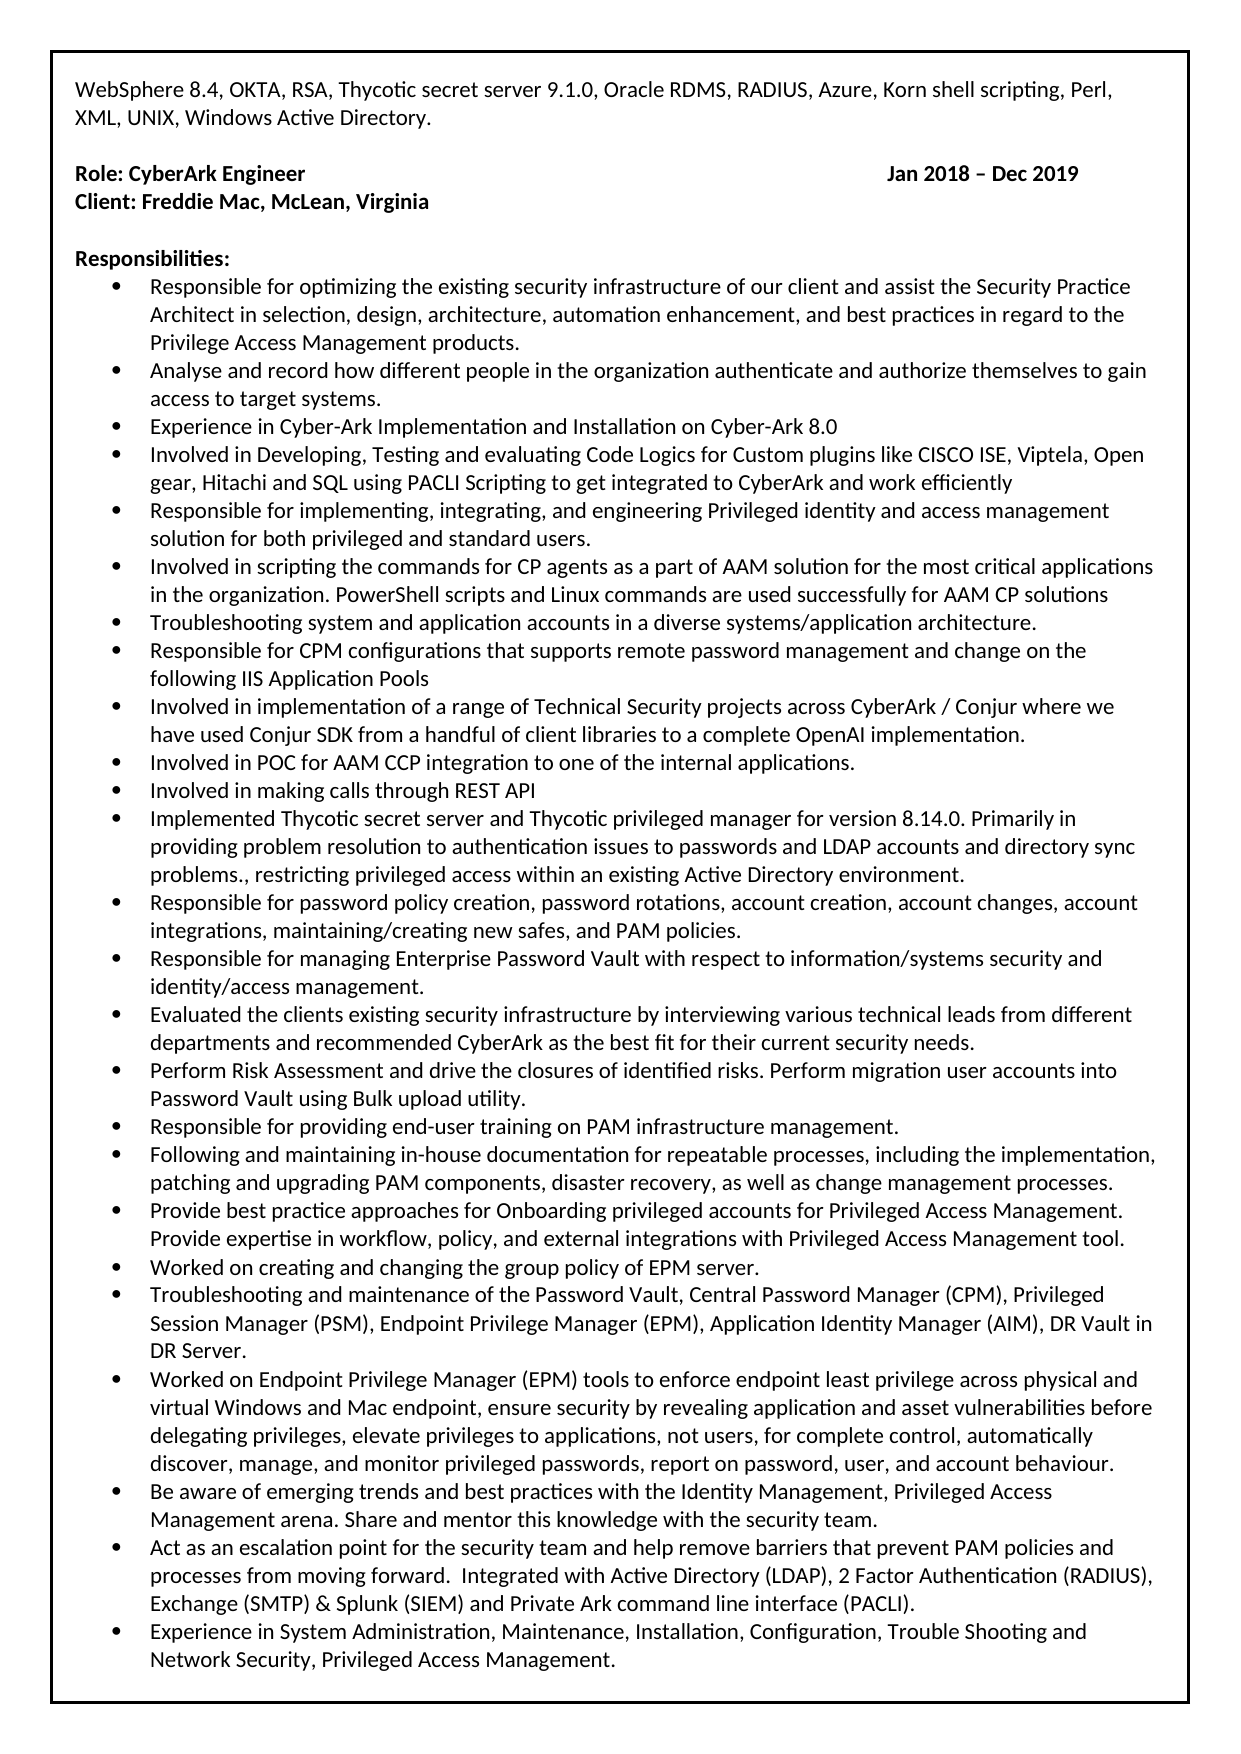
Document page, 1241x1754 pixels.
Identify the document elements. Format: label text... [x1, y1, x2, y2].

list Responsible for optimizing the existing security infrastructure of our client and assist the Security Practice Architect in selection, design, architecture, automation enhancement, and best practices in regard to the Privilege Access Management products. [112, 272, 1165, 356]
text Responsibilities: [75, 244, 1165, 272]
text Role: CyberArk Engineer Jan 2018 – Dec 2019 [75, 159, 1165, 187]
list Involved in making calls through REST API [112, 776, 1165, 804]
list Responsible for implementing, integrating, and engineering Privileged identity and access management solution for both privileged and standard users. [112, 496, 1165, 552]
list Following and maintaining in-house documentation for repeatable processes, including the implementation, patching and upgrading PAM components, disaster recovery, as well as change management processes. [112, 1141, 1165, 1197]
list Troubleshooting system and application accounts in a diverse systems/application architecture. [112, 608, 1165, 636]
list Troubleshooting and maintenance of the Password Vault, Central Password Manager (CPM), Privileged Session Manager (PSM), Endpoint Privilege Manager (EPM), Application Identity Manager (AIM), DR Vault in DR Server. [112, 1281, 1165, 1365]
list Perform Risk Assessment and drive the closures of identified risks. Perform migration user accounts into Password Vault using Bulk upload utility. [112, 1056, 1165, 1112]
list Involved in POC for AAM CCP integration to one of the internal applications. [112, 748, 1165, 776]
text Client: Freddie Mac, McLean, Virginia [75, 187, 1165, 215]
list Evaluated the clients existing security infrastructure by interviewing various technical leads from different departments and recommended CyberArk as the best fit for their current security needs. [112, 1000, 1165, 1056]
list Involved in scripting the commands for CP agents as a part of AAM solution for the most critical applications in the organization. PowerShell scripts and Linux commands are used successfully for AAM CP solutions [112, 552, 1165, 608]
list Involved in implementation of a range of Technical Security projects across CyberArk / Conjur where we have used Conjur SDK from a handful of client libraries to a complete OpenAI implementation. [112, 692, 1165, 748]
list Experience in Cyber-Ark Implementation and Installation on Cyber-Ark 8.0 [112, 412, 1165, 440]
list Worked on Endpoint Privilege Manager (EPM) tools to enforce endpoint least privilege across physical and virtual Windows and Mac endpoint, ensure security by revealing application and asset vulnerabilities before delegating privileges, elevate privileges to applications, not users, for complete control, automatically discover, manage, and monitor privileged passwords, report on password, user, and account behaviour. [112, 1365, 1165, 1477]
list Involved in Developing, Testing and evaluating Code Logics for Custom plugins like CISCO ISE, Viptela, Open gear, Hitachi and SQL using PACLI Scripting to get integrated to CyberArk and work efficiently [112, 440, 1165, 496]
list Responsible for managing Enterprise Password Vault with respect to information/systems security and identity/access management. [112, 944, 1165, 1000]
list Experience in System Administration, Maintenance, Installation, Configuration, Trouble Shooting and Network Security, Privileged Access Management. [112, 1617, 1165, 1673]
list Analyse and record how different people in the organization authenticate and authorize themselves to gain access to target systems. [112, 356, 1165, 412]
list Act as an escalation point for the security team and help remove barriers that prevent PAM policies and processes from moving forward. Integrated with Active Directory (LDAP), 2 Factor Authentication (RADIUS), Exchange (SMTP) & Splunk (SIEM) and Private Ark command line interface (PACLI). [112, 1533, 1165, 1617]
list Implemented Thycotic secret server and Thycotic privileged manager for version 8.14.0. Primarily in providing problem resolution to authentication issues to passwords and LDAP accounts and directory sync problems., restricting privileged access within an existing Active Directory environment. [112, 804, 1165, 888]
list Provide best practice approaches for Onboarding privileged accounts for Privileged Access Management. Provide expertise in workflow, policy, and external integrations with Privileged Access Management tool. [112, 1197, 1165, 1253]
list Responsible for password policy creation, password rotations, account creation, account changes, account integrations, maintaining/creating new safes, and PAM policies. [112, 888, 1165, 944]
list Worked on creating and changing the group policy of EPM server. [112, 1253, 1165, 1281]
list Responsible for CPM configurations that supports remote password management and change on the following IIS Application Pools [112, 636, 1165, 692]
list Responsible for providing end-user training on PAM infrastructure management. [112, 1112, 1165, 1141]
list Be aware of emerging trends and best practices with the Identity Management, Privileged Access Management arena. Share and mentor this knowledge with the security team. [112, 1477, 1165, 1533]
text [75, 75, 1165, 131]
